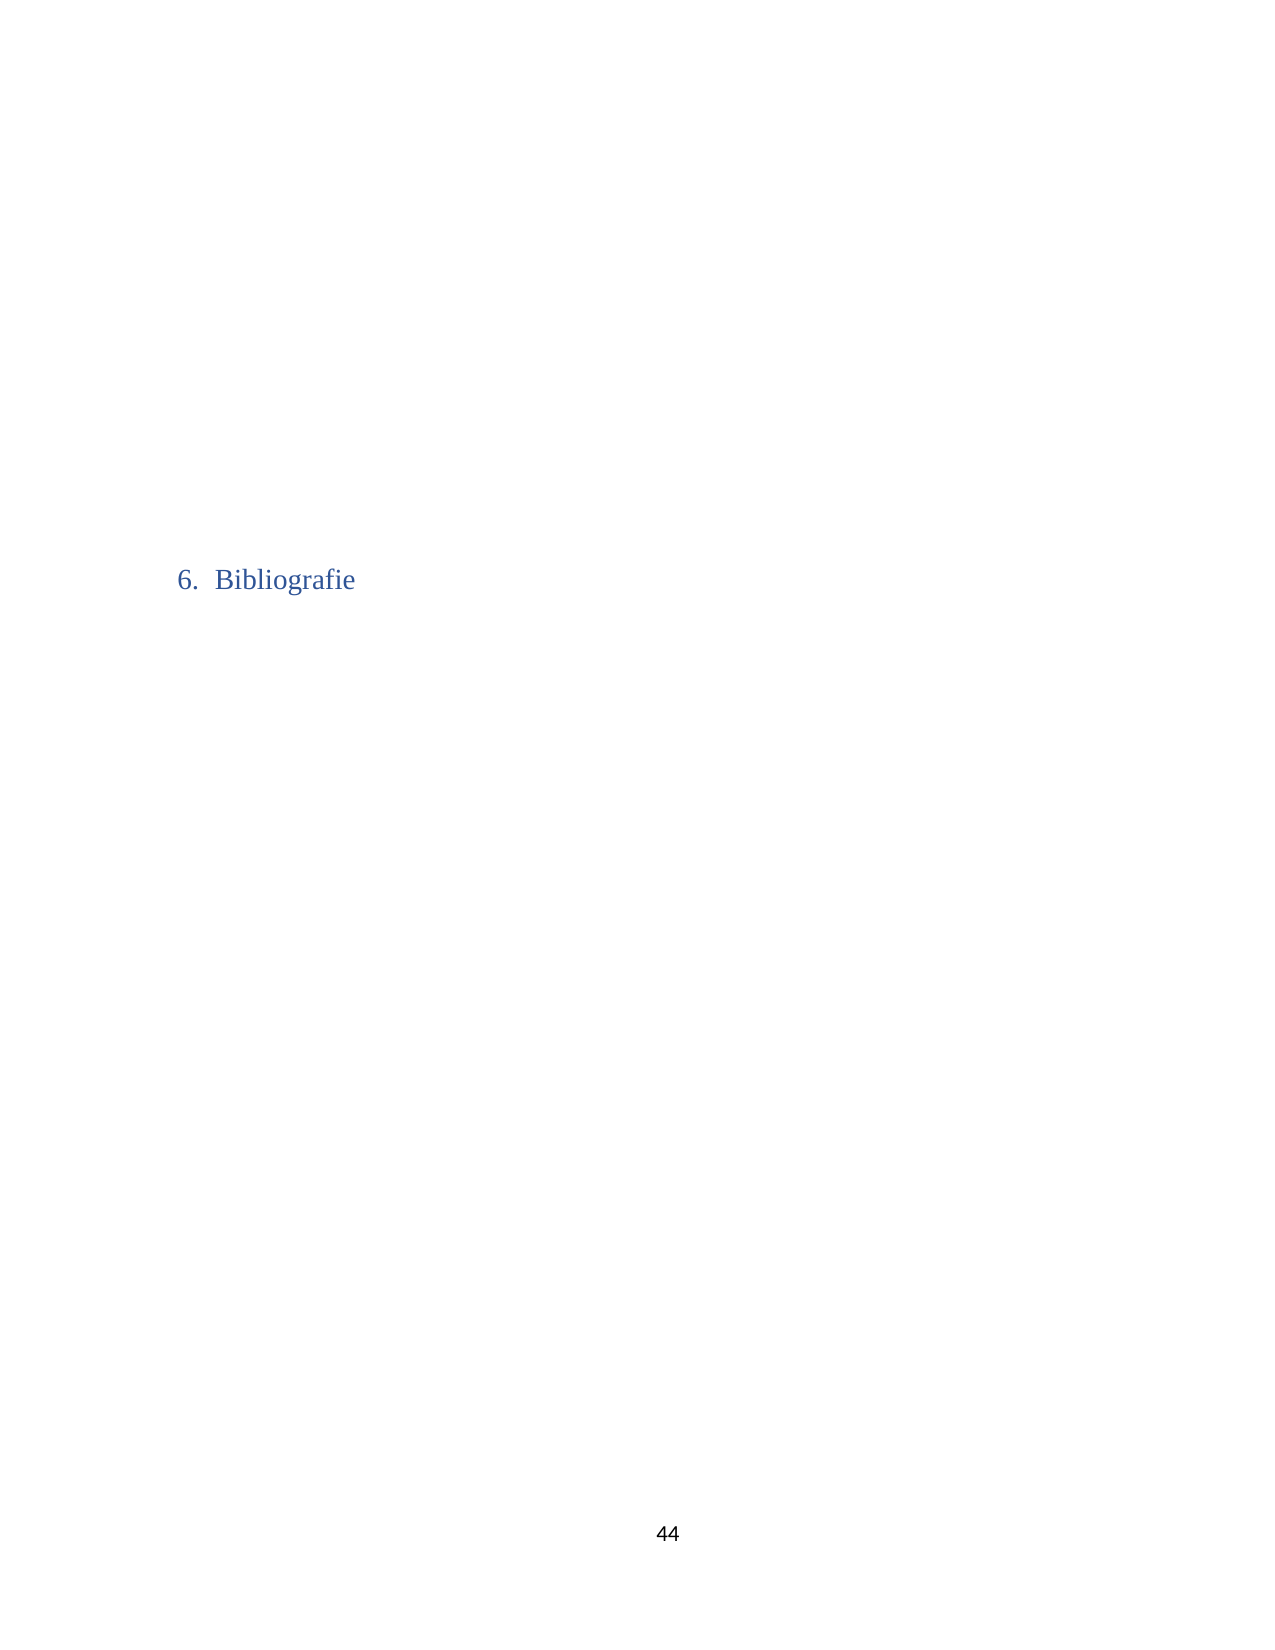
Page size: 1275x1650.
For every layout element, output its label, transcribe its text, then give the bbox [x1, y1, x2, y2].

subtitle Bibliografie [177, 562, 1158, 595]
